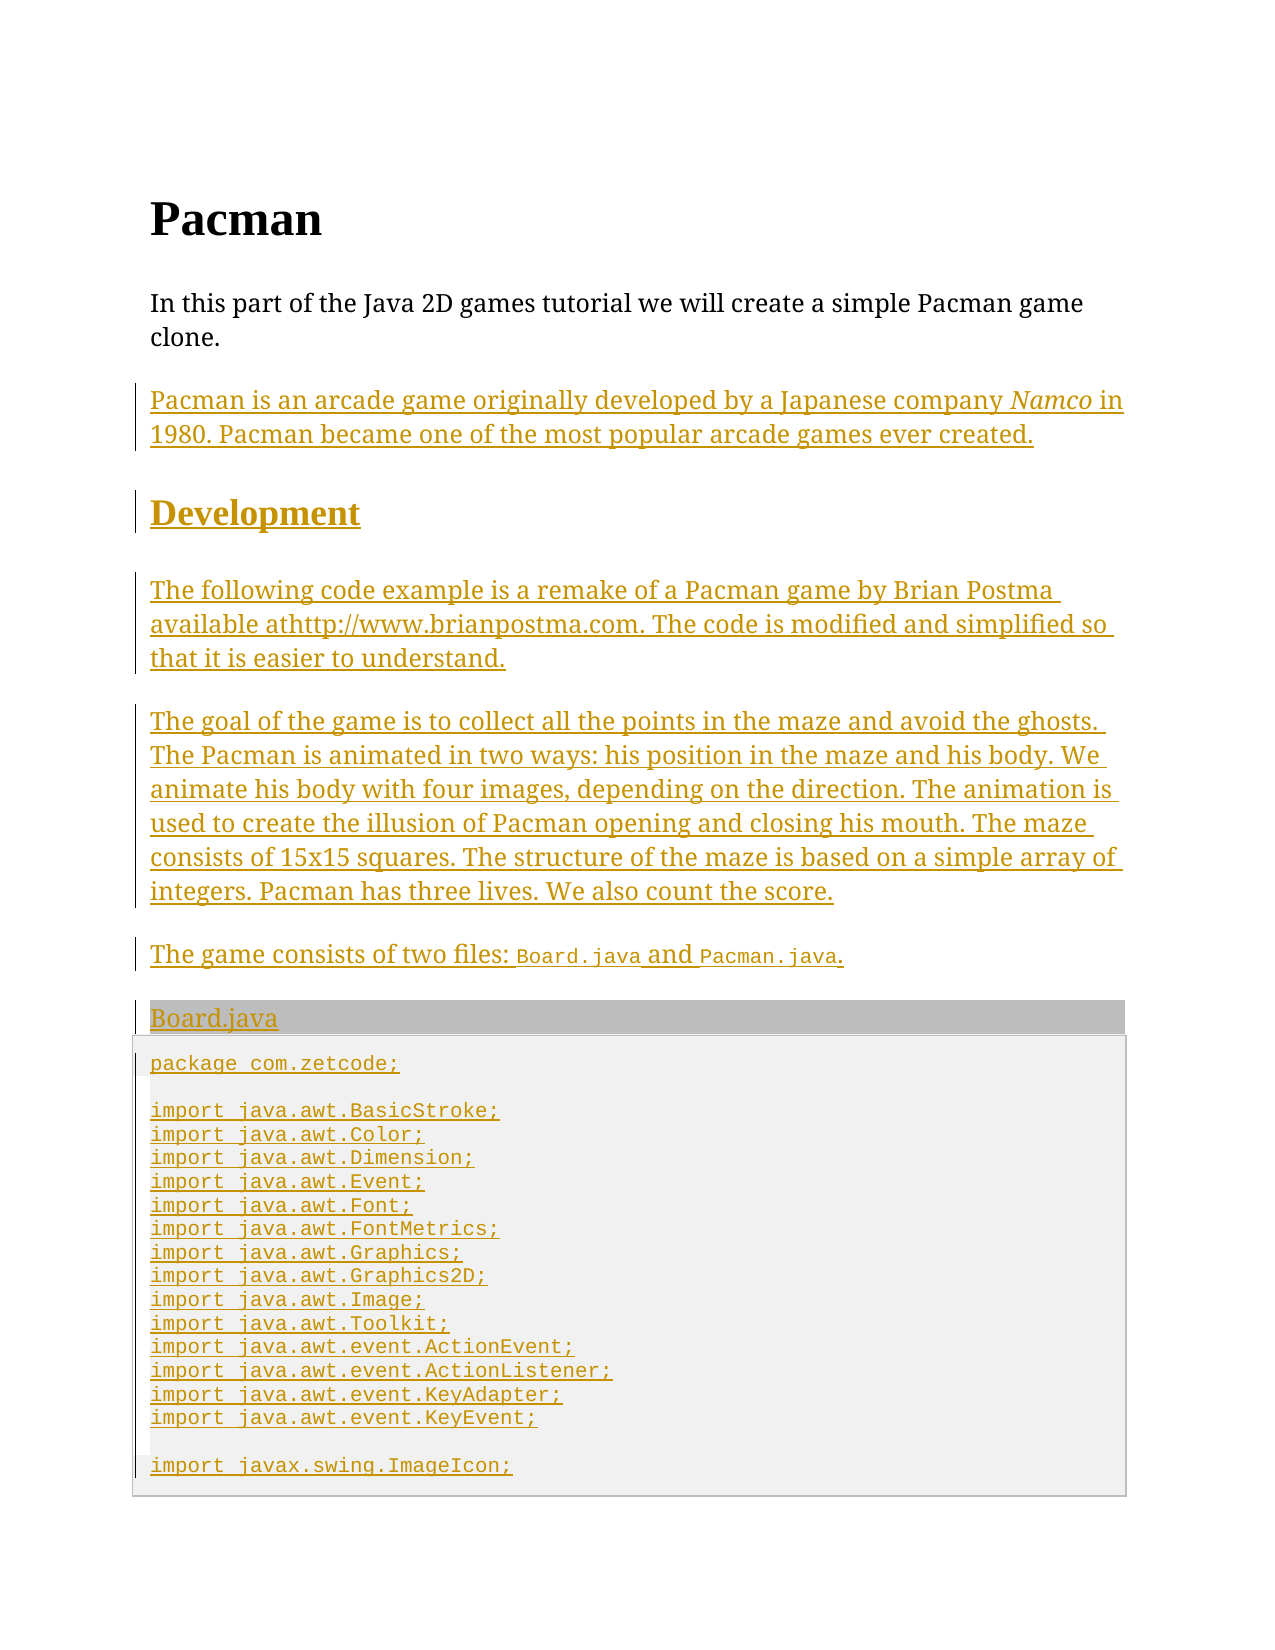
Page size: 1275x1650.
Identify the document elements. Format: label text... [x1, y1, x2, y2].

text Pacman [150, 189, 1125, 247]
text In this part of the Java 2D games tutorial we will create a simple Pacman game clone. [150, 286, 1125, 354]
